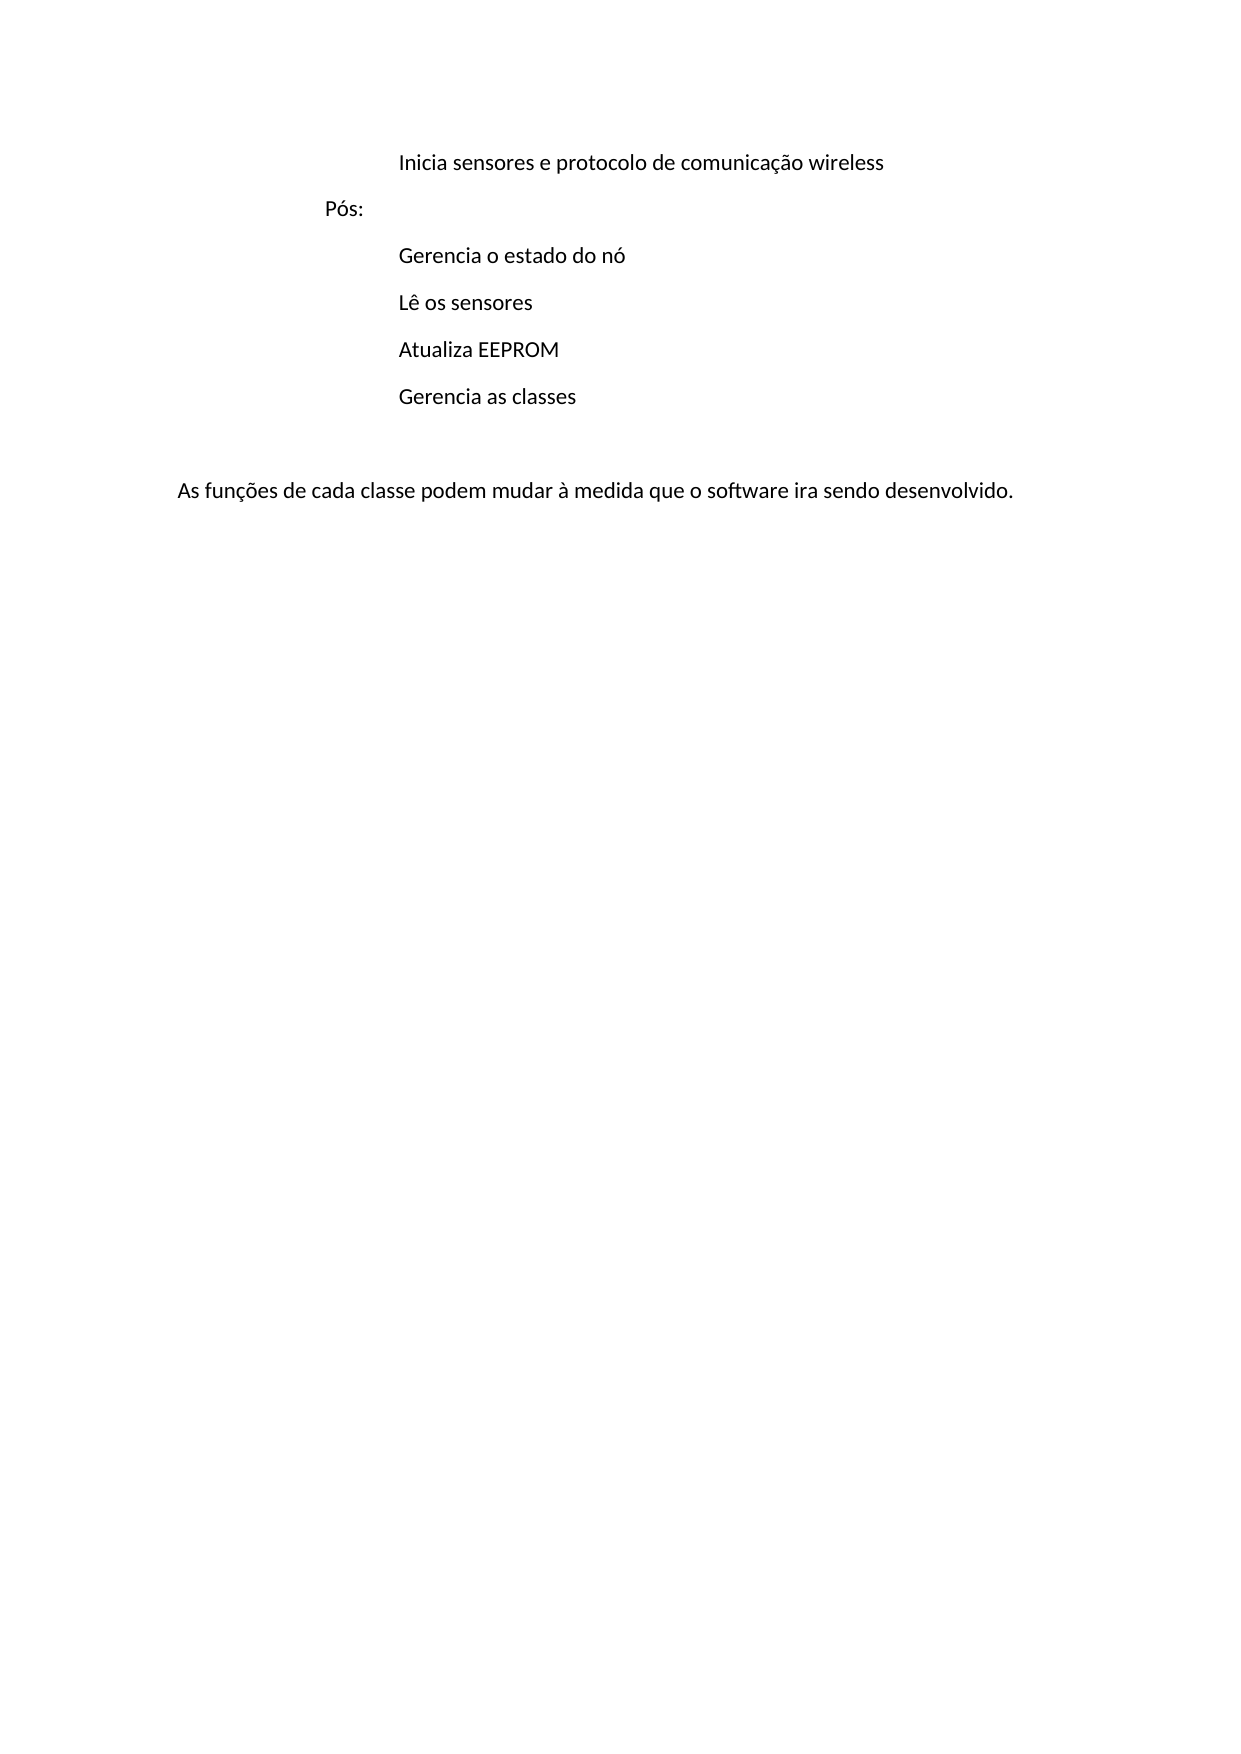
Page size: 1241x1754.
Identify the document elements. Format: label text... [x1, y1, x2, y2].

text Pós: [177, 194, 1063, 222]
text Lê os sensores [177, 288, 1063, 316]
text Inicia sensores e protocolo de comunicação wireless [177, 148, 1063, 176]
text Gerencia o estado do nó [177, 241, 1063, 269]
text As funções de cada classe podem mudar à medida que o software ira sendo desenvolvido. [177, 476, 1063, 504]
text Atualiza EEPROM [177, 335, 1063, 363]
text Gerencia as classes [177, 382, 1063, 410]
